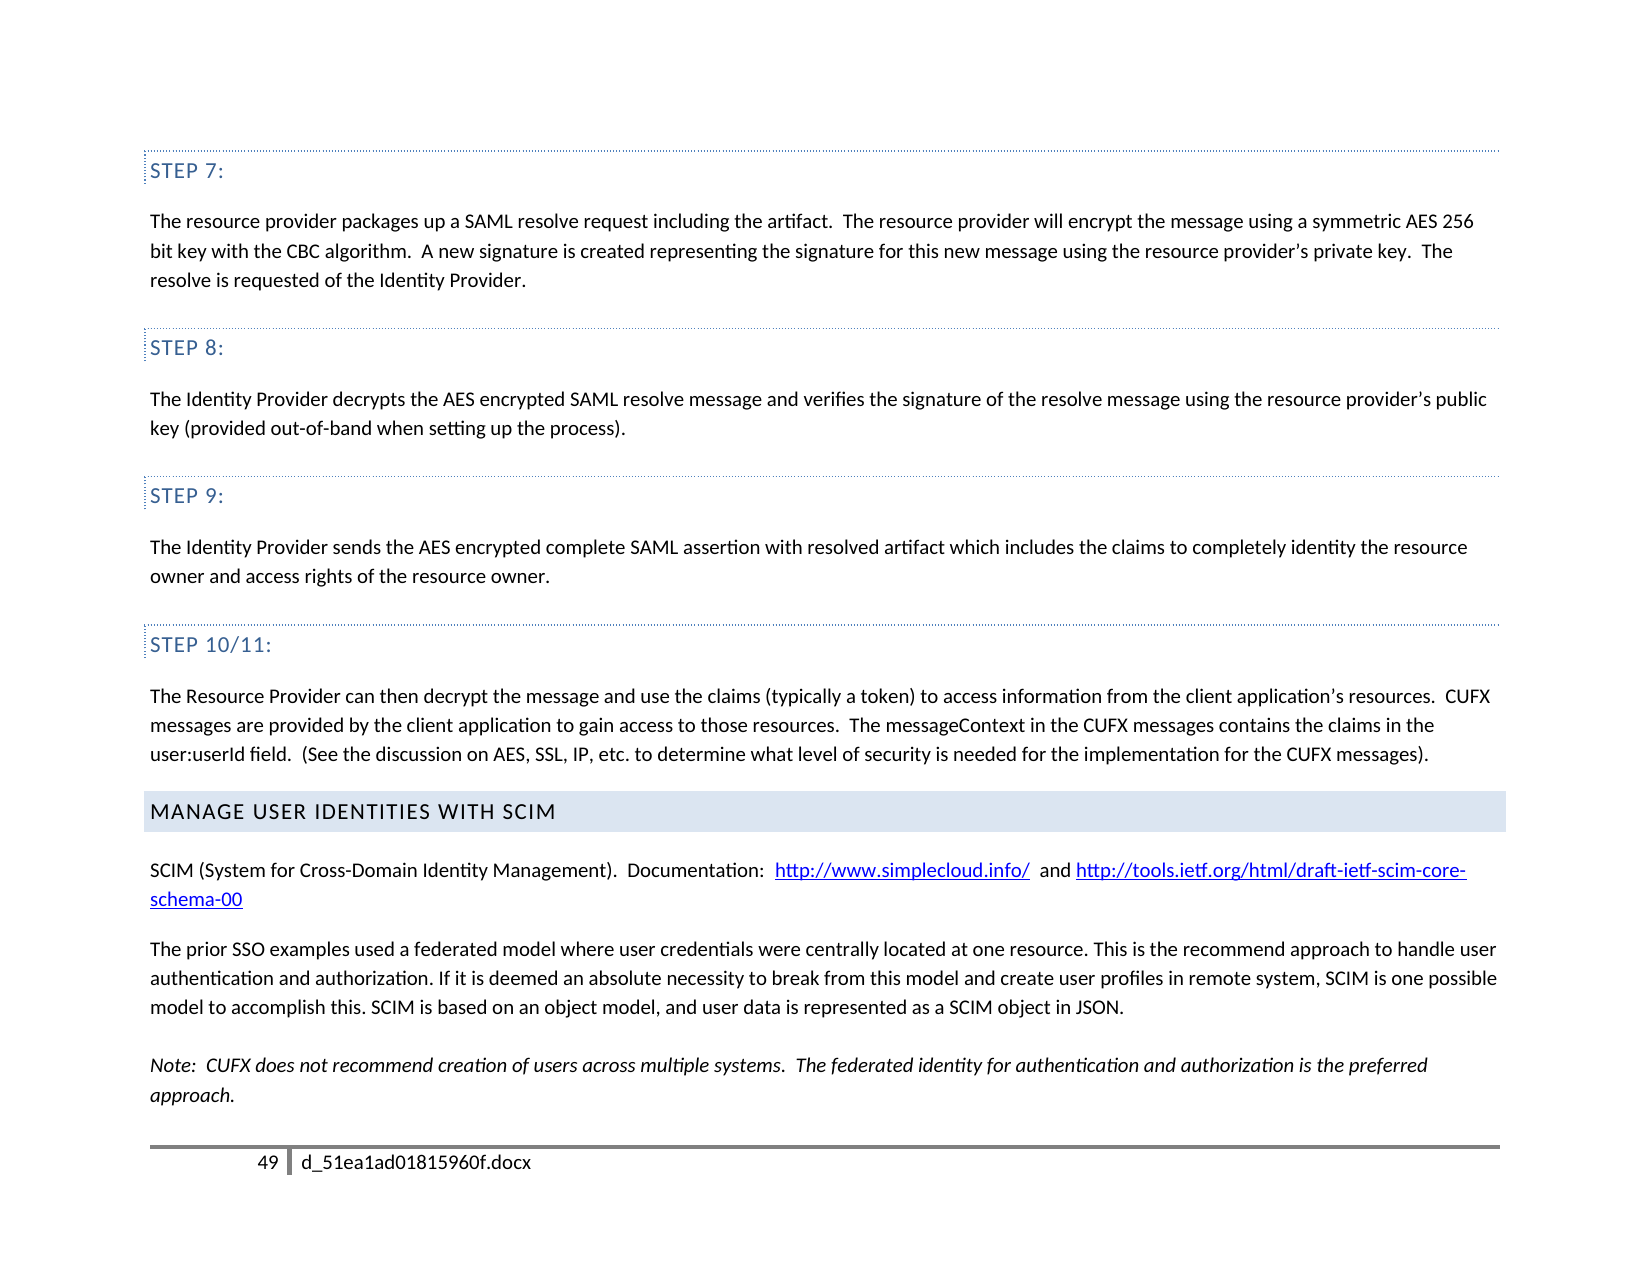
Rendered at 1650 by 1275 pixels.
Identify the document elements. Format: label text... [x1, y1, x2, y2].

subtitle Manage user identities with SCIM [150, 798, 1500, 826]
text SCIM (System for Cross-Domain Identity Management). Documentation: http://www.simplecloud.info/ and http://tools.ietf.org/html/draft-ietf-scim-core-schema-00 [150, 857, 1500, 911]
text The Identity Provider sends the AES encrypted complete SAML assertion with resolved artifact which includes the claims to completely identity the resource owner and access rights of the resource owner. [150, 534, 1500, 589]
text The prior SSO examples used a federated model where user credentials were centrally located at one resource. This is the recommend approach to handle user authentication and authorization. If it is deemed an absolute necessity to break from this model and create user profiles in remote system, SCIM is one possible model to accomplish this. SCIM is based on an object model, and user data is represented as a SCIM object in JSON. Note: CUFX does not recommend creation of users across multiple systems. The federated identity for authentication and authorization is the preferred approach. [150, 936, 1500, 1107]
subtitle Step 8: [144, 327, 1500, 361]
text The resource provider packages up a SAML resolve request including the artifact. The resource provider will encrypt the message using a symmetric AES 256 bit key with the CBC algorithm. A new signature is created representing the signature for this new message using the resource provider’s private key. The resolve is requested of the Identity Provider. [150, 209, 1500, 292]
subtitle Step 9: [144, 476, 1500, 509]
text The Resource Provider can then decrypt the message and use the claims (typically a token) to access information from the client application’s resources. CUFX messages are provided by the client application to gain access to those resources. The messageContext in the CUFX messages contains the claims in the user:userId field. (See the discussion on AES, SSL, IP, etc. to determine what level of security is needed for the implementation for the CUFX messages). [150, 683, 1500, 767]
text The Identity Provider decrypts the AES encrypted SAML resolve message and verifies the signature of the resolve message using the resource provider’s public key (provided out-of-band when setting up the process). [150, 386, 1500, 441]
subtitle Step 10/11: [144, 624, 1500, 658]
subtitle Step 7: [144, 150, 1500, 184]
